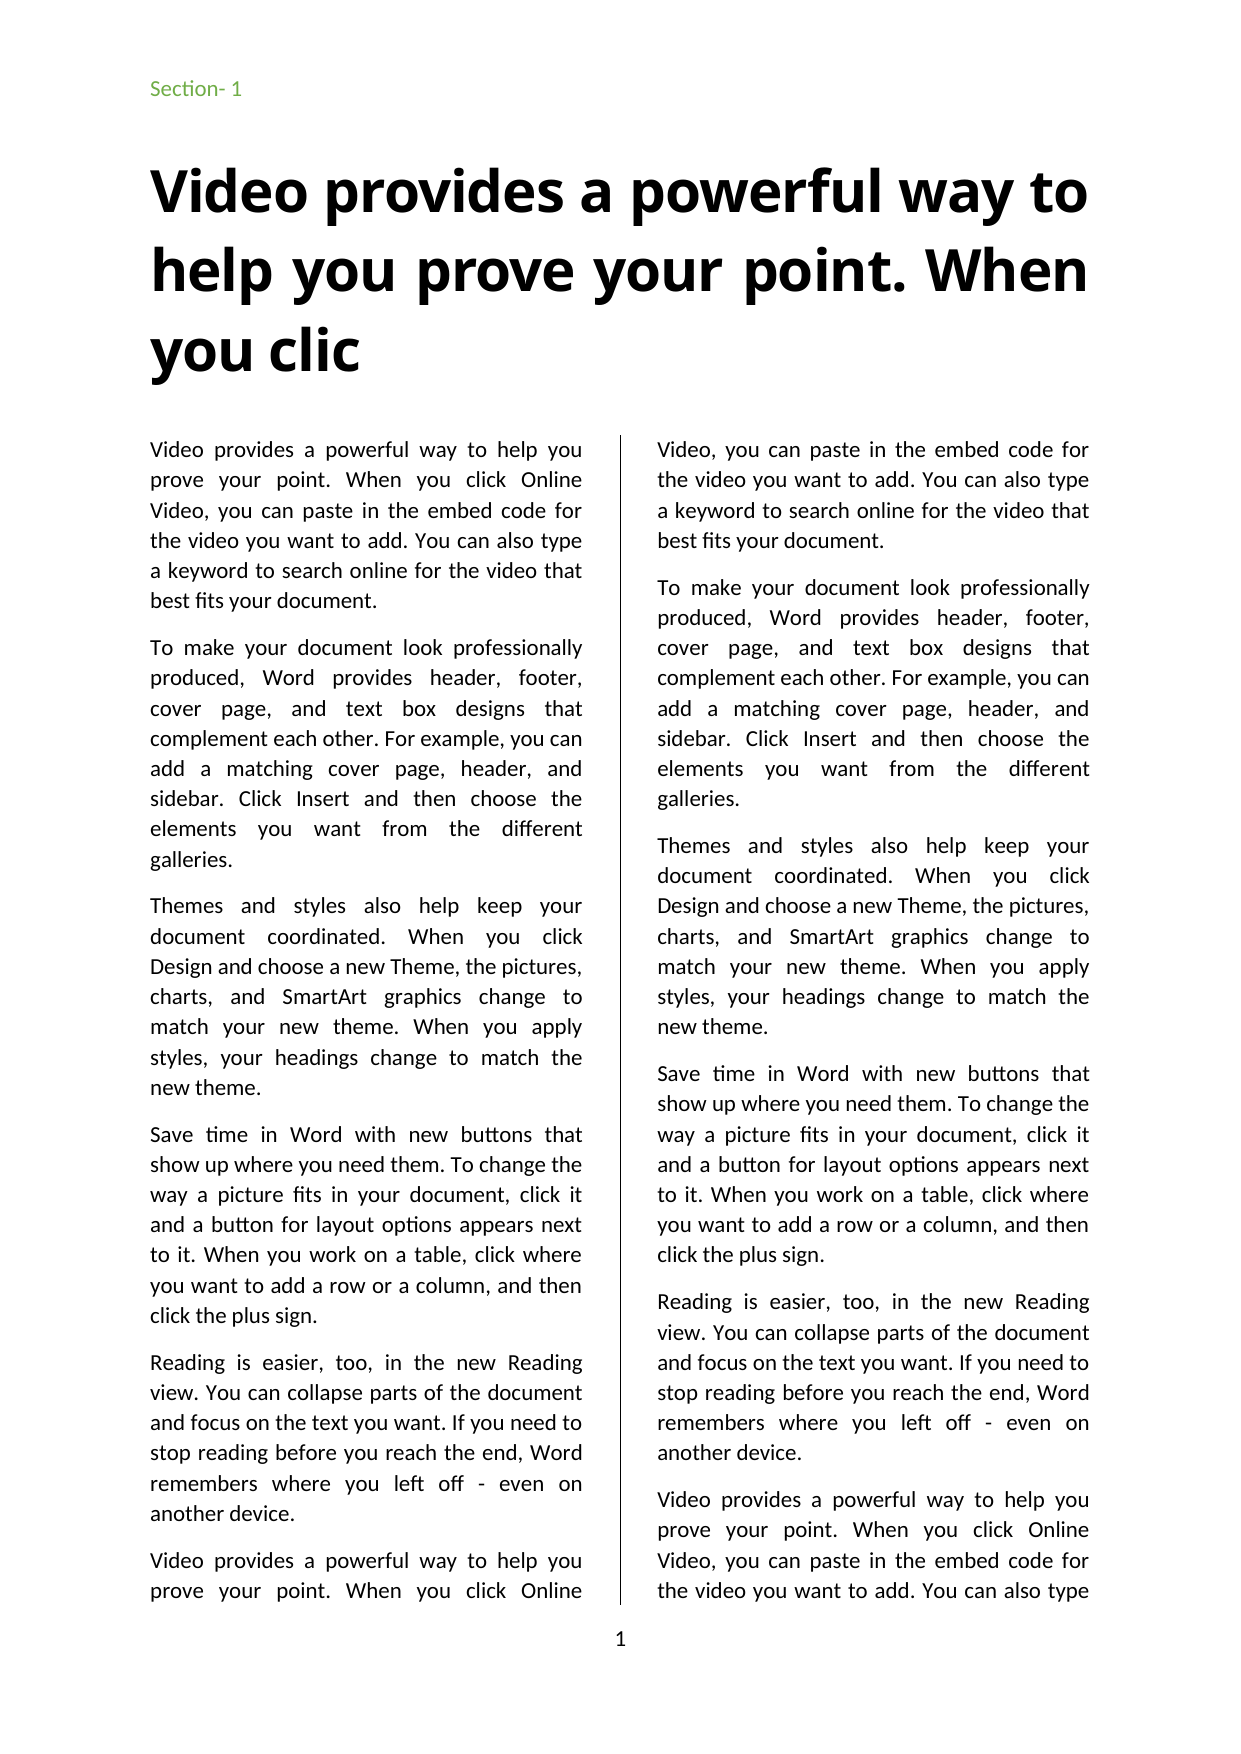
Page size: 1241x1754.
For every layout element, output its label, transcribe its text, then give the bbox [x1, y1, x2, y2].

text Video provides a powerful way to help you prove your point. When you click Online Video, you can paste in the embed code for the video you want to add. You can also type a keyword to search online for the video that best fits your document. [150, 435, 583, 614]
text Themes and styles also help keep your document coordinated. When you click Design and choose a new Theme, the pictures, charts, and SmartArt graphics change to match your new theme. When you apply styles, your headings change to match the new theme. [657, 831, 1090, 1040]
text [657, 1485, 1090, 1604]
text Reading is easier, too, in the new Reading view. You can collapse parts of the document and focus on the text you want. If you need to stop reading before you reach the end, Word remembers where you left off - even on another device. [150, 1348, 583, 1527]
text Reading is easier, too, in the new Reading view. You can collapse parts of the document and focus on the text you want. If you need to stop reading before you reach the end, Word remembers where you left off - even on another device. [657, 1287, 1090, 1466]
text To make your document look professionally produced, Word provides header, footer, cover page, and text box designs that complement each other. For example, you can add a matching cover page, header, and sidebar. Click Insert and then choose the elements you want from the different galleries. [657, 573, 1090, 812]
text Themes and styles also help keep your document coordinated. When you click Design and choose a new Theme, the pictures, charts, and SmartArt graphics change to match your new theme. When you apply styles, your headings change to match the new theme. [150, 892, 583, 1101]
text Video provides a powerful way to help you prove your point. When you click Online Video, you can paste in the embed code for the video you want to add. You can also type a keyword to search online for the video that best fits your document. [657, 435, 1090, 554]
text To make your document look professionally produced, Word provides header, footer, cover page, and text box designs that complement each other. For example, you can add a matching cover page, header, and sidebar. Click Insert and then choose the elements you want from the different galleries. [150, 633, 583, 873]
text Save time in Word with new buttons that show up where you need them. To change the way a picture fits in your document, click it and a button for layout options appears next to it. When you work on a table, click where you want to add a row or a column, and then click the plus sign. [657, 1059, 1090, 1268]
text Video provides a powerful way to help you prove your point. When you click Online Video, you can paste in the embed code for the video you want to add. You can also type a keyword to search online for the video that best fits your document. [150, 1546, 583, 1604]
title Video provides a powerful way to help you prove your point. When you clic [150, 150, 1090, 388]
text Save time in Word with new buttons that show up where you need them. To change the way a picture fits in your document, click it and a button for layout options appears next to it. When you work on a table, click where you want to add a row or a column, and then click the plus sign. [150, 1120, 583, 1329]
